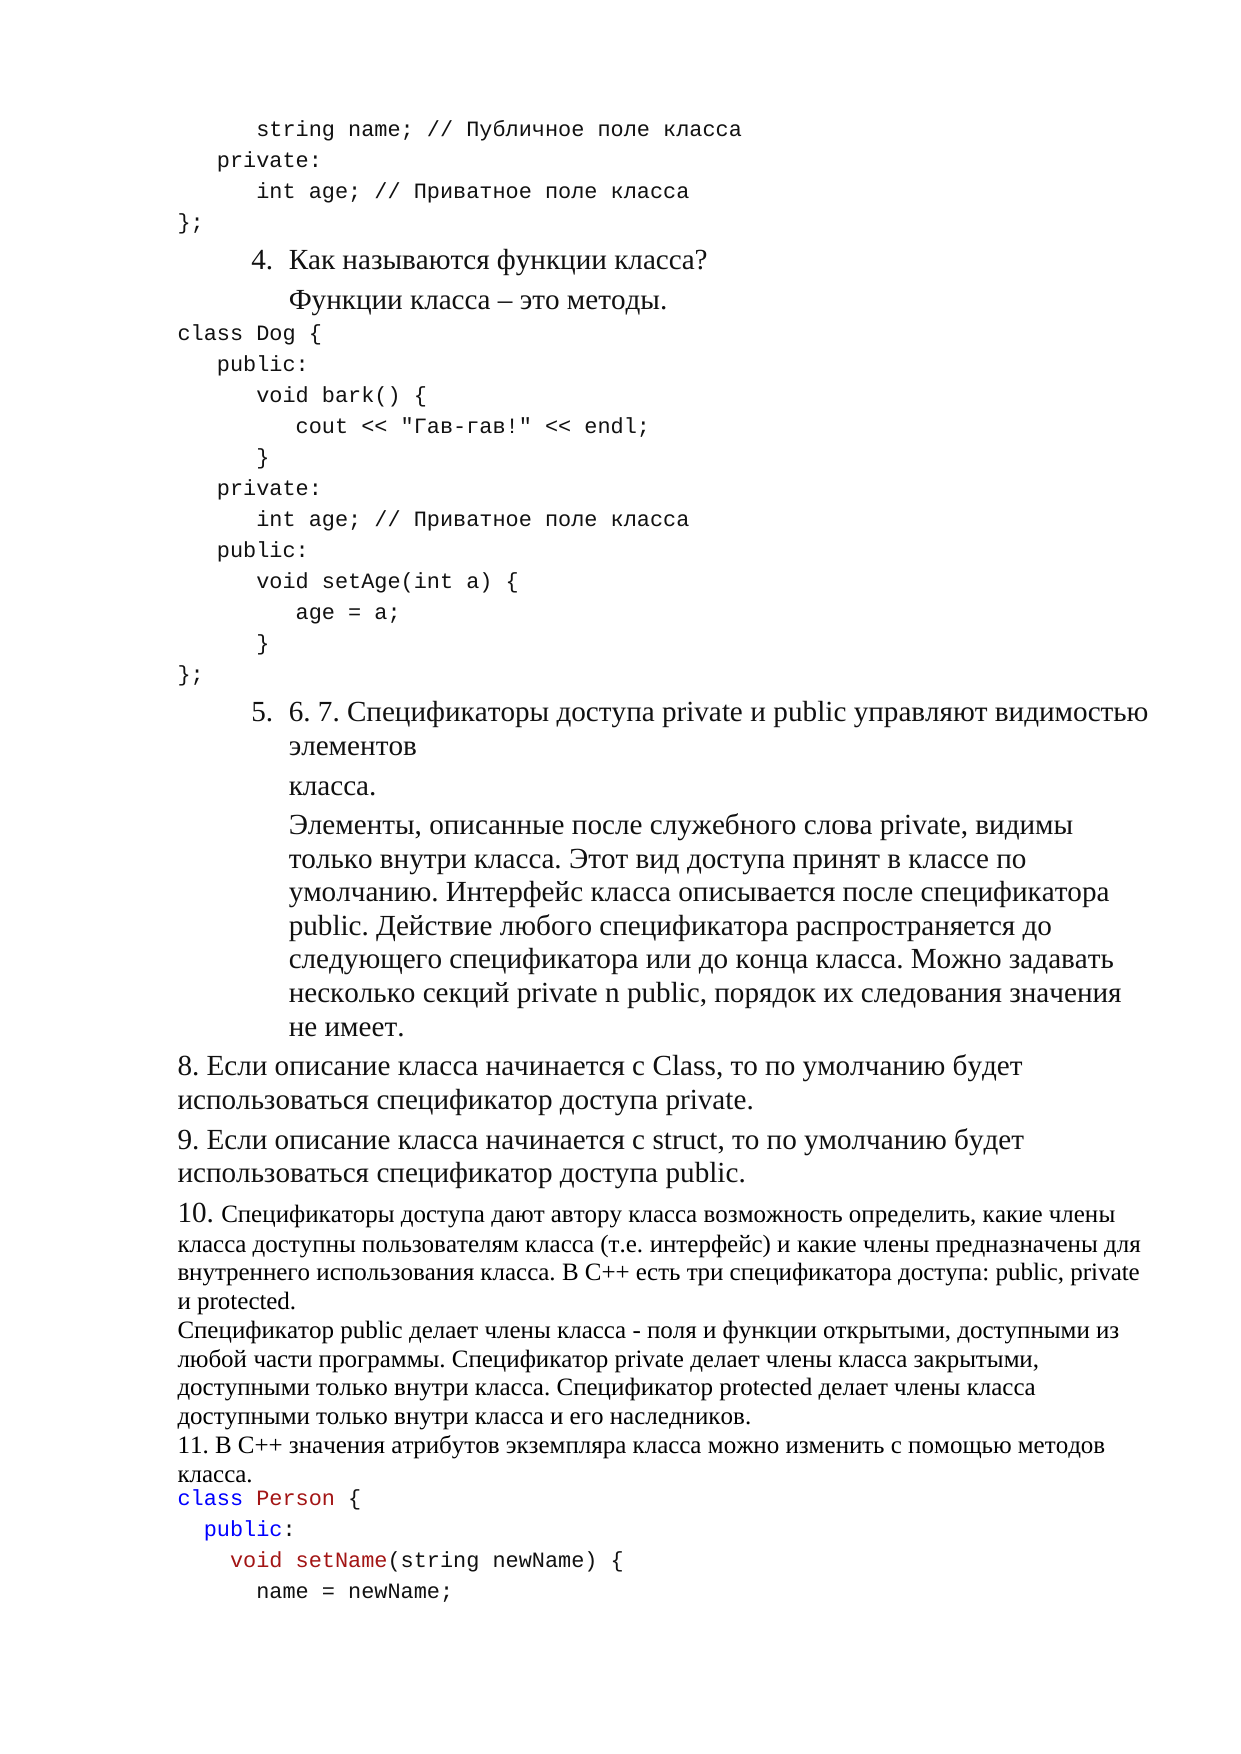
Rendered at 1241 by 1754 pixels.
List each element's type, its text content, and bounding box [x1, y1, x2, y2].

text Спецификатор public делает члены класса - поля и функции открытыми, доступными из любой части программы. Спецификатор private делает члены класса закрытыми, доступными только внутри класса. Спецификатор protected делает члены класса доступными только внутри класса и его наследников. [177, 1315, 1152, 1430]
text 11. В C++ значения атрибутов экземпляра класса можно изменить с помощью методов класса. [177, 1430, 1152, 1487]
text 8. Если описание класса начинается с Class, то по умолчанию будет использоваться спецификатор доступа private. [177, 1048, 1152, 1116]
text private: [177, 477, 1152, 502]
text } [177, 632, 1152, 657]
text public: [177, 539, 1152, 564]
text void setName(string newName) { [177, 1549, 1152, 1574]
text класса. [288, 768, 1152, 801]
text private: [177, 149, 1152, 174]
text class Dog { [177, 322, 1152, 347]
text public: [177, 1518, 1152, 1543]
text void setAge(int a) { [177, 570, 1152, 595]
text 10. Спецификаторы доступа дают автору класса возможность определить, какие члены класса доступны пользователям класса (т.е. интерфейс) и какие члены предназначены для внутреннего использования класса. В C++ есть три спецификатора доступа: public, private и protected. [177, 1195, 1152, 1315]
text age = a; [177, 601, 1152, 626]
text 9. Если описание класса начинается с struct, то по умолчанию будет использоваться спецификатор доступа public. [177, 1122, 1152, 1189]
text cout << "Гав-гав!" << endl; [177, 415, 1152, 440]
text string name; // Публичное поле класса [177, 118, 1152, 143]
text void bark() { [177, 384, 1152, 409]
text class Person { [177, 1487, 1152, 1512]
text int age; // Приватное поле класса [177, 508, 1152, 533]
text public: [177, 353, 1152, 378]
text Элементы, описанные после служебного слова private, видимы только внутри класса. Этот вид доступа принят в классе по умолчанию. Интерфейс класса описывается после спецификатора public. Действие любого спецификатора распространяется до следующего спецификатора или до конца класса. Можно задавать несколько секций private n public, порядок их следования значения не имеет. [288, 807, 1152, 1042]
text int age; // Приватное поле класса [177, 180, 1152, 205]
text name = newName; [177, 1581, 1152, 1605]
list 6. 7. Спецификаторы доступа private и рublic управляют видимостью элементов [251, 694, 1152, 761]
list Как называются функции класса? [251, 242, 1152, 276]
text } [177, 446, 1152, 471]
text Функции класса – это методы. [288, 282, 1152, 316]
text }; [177, 663, 1152, 688]
text }; [177, 211, 1152, 236]
